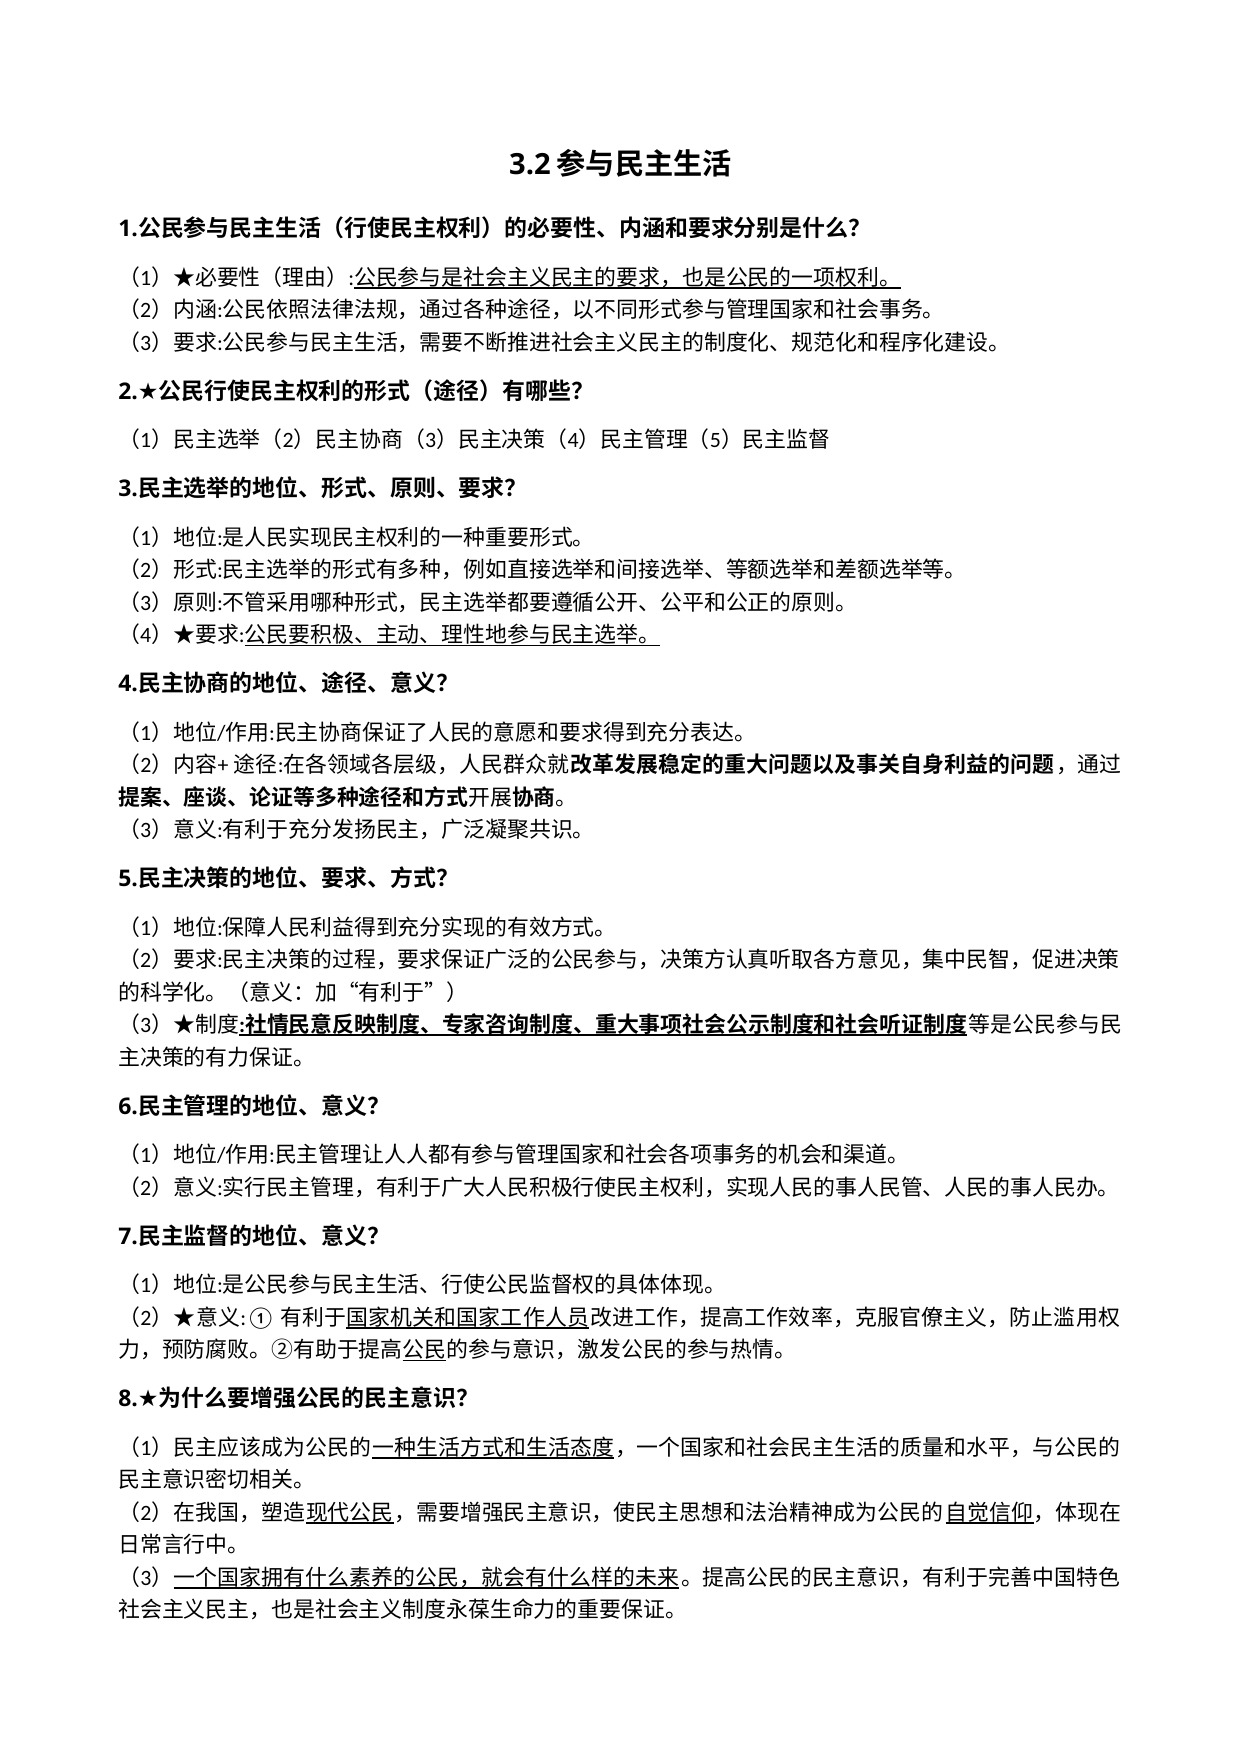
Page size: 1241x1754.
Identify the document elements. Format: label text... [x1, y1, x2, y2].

text （2）★意义:①有利于国家机关和国家工作人员改进工作，提高工作效率，克服官僚主义，防止滥用权力，预防腐败。②有助于提高公民的参与意识，激发公民的参与热情。 [118, 1299, 1122, 1364]
text 3.民主选举的地位、形式、原则、要求？ [118, 454, 1122, 519]
text 7.民主监督的地位、意义？ [118, 1202, 1122, 1267]
text （1）★必要性（理由）:公民参与是社会主义民主的要求，也是公民的一项权利。 [118, 259, 1122, 292]
text 4.民主协商的地位、途径、意义？ [118, 649, 1122, 714]
text （3）原则:不管采用哪种形式，民主选举都要遵循公开、公平和公正的原则。 [118, 584, 1122, 617]
text （2）形式:民主选举的形式有多种，例如直接选举和间接选举、等额选举和差额选举等。 [118, 552, 1122, 584]
text （3）一个国家拥有什么素养的公民，就会有什么样的未来。提高公民的民主意识，有利于完善中国特色社会主义民主，也是社会主义制度永葆生命力的重要保证。 [118, 1559, 1122, 1624]
text （1）地位/作用:民主管理让人人都有参与管理国家和社会各项事务的机会和渠道。 [118, 1137, 1122, 1169]
text （2）内容+ 途径:在各领域各层级，人民群众就改革发展稳定的重大问题以及事关自身利益的问题，通过提案、座谈、论证等多种途径和方式开展协商。 [118, 747, 1122, 812]
text （1）民主应该成为公民的一种生活方式和生活态度，一个国家和社会民主生活的质量和水平，与公民的民主意识密切相关。 [118, 1429, 1122, 1494]
text （1）地位:保障人民利益得到充分实现的有效方式。 [118, 909, 1122, 942]
text （2）要求:民主决策的过程，要求保证广泛的公民参与，决策方认真听取各方意见，集中民智，促进决策的科学化。（意义：加“有利于”） [118, 942, 1122, 1007]
text （3）要求:公民参与民主生活，需要不断推进社会主义民主的制度化、规范化和程序化建设。 [118, 324, 1122, 357]
text 8.★为什么要增强公民的民主意识？ [118, 1364, 1122, 1429]
text （2）内涵:公民依照法律法规，通过各种途径，以不同形式参与管理国家和社会事务。 [118, 292, 1122, 324]
text （1）民主选举（2）民主协商（3）民主决策（4）民主管理（5）民主监督 [118, 422, 1122, 454]
text （2）在我国，塑造现代公民，需要增强民主意识，使民主思想和法治精神成为公民的自觉信仰，体现在日常言行中。 [118, 1494, 1122, 1559]
text （3）★制度:社情民意反映制度、专家咨询制度、重大事项社会公示制度和社会听证制度等是公民参与民主决策的有力保证。 [118, 1007, 1122, 1072]
text （3）意义:有利于充分发扬民主，广泛凝聚共识。 [118, 812, 1122, 844]
text 3.2参与民主生活 [118, 129, 1122, 194]
text （1）地位:是公民参与民主生活、行使公民监督权的具体体现。 [118, 1267, 1122, 1299]
text （1）地位/作用:民主协商保证了人民的意愿和要求得到充分表达。 [118, 714, 1122, 747]
text 5.民主决策的地位、要求、方式？ [118, 844, 1122, 909]
text （4）★要求:公民要积极、主动、理性地参与民主选举。 [118, 617, 1122, 649]
text 6.民主管理的地位、意义？ [118, 1072, 1122, 1137]
text 2.★公民行使民主权利的形式（途径）有哪些？ [118, 357, 1122, 422]
text （2）意义:实行民主管理，有利于广大人民积极行使民主权利，实现人民的事人民管、人民的事人民办。 [118, 1169, 1122, 1202]
text 1.公民参与民主生活（行使民主权利）的必要性、内涵和要求分别是什么？ [118, 194, 1122, 259]
text （1）地位:是人民实现民主权利的一种重要形式。 [118, 519, 1122, 552]
